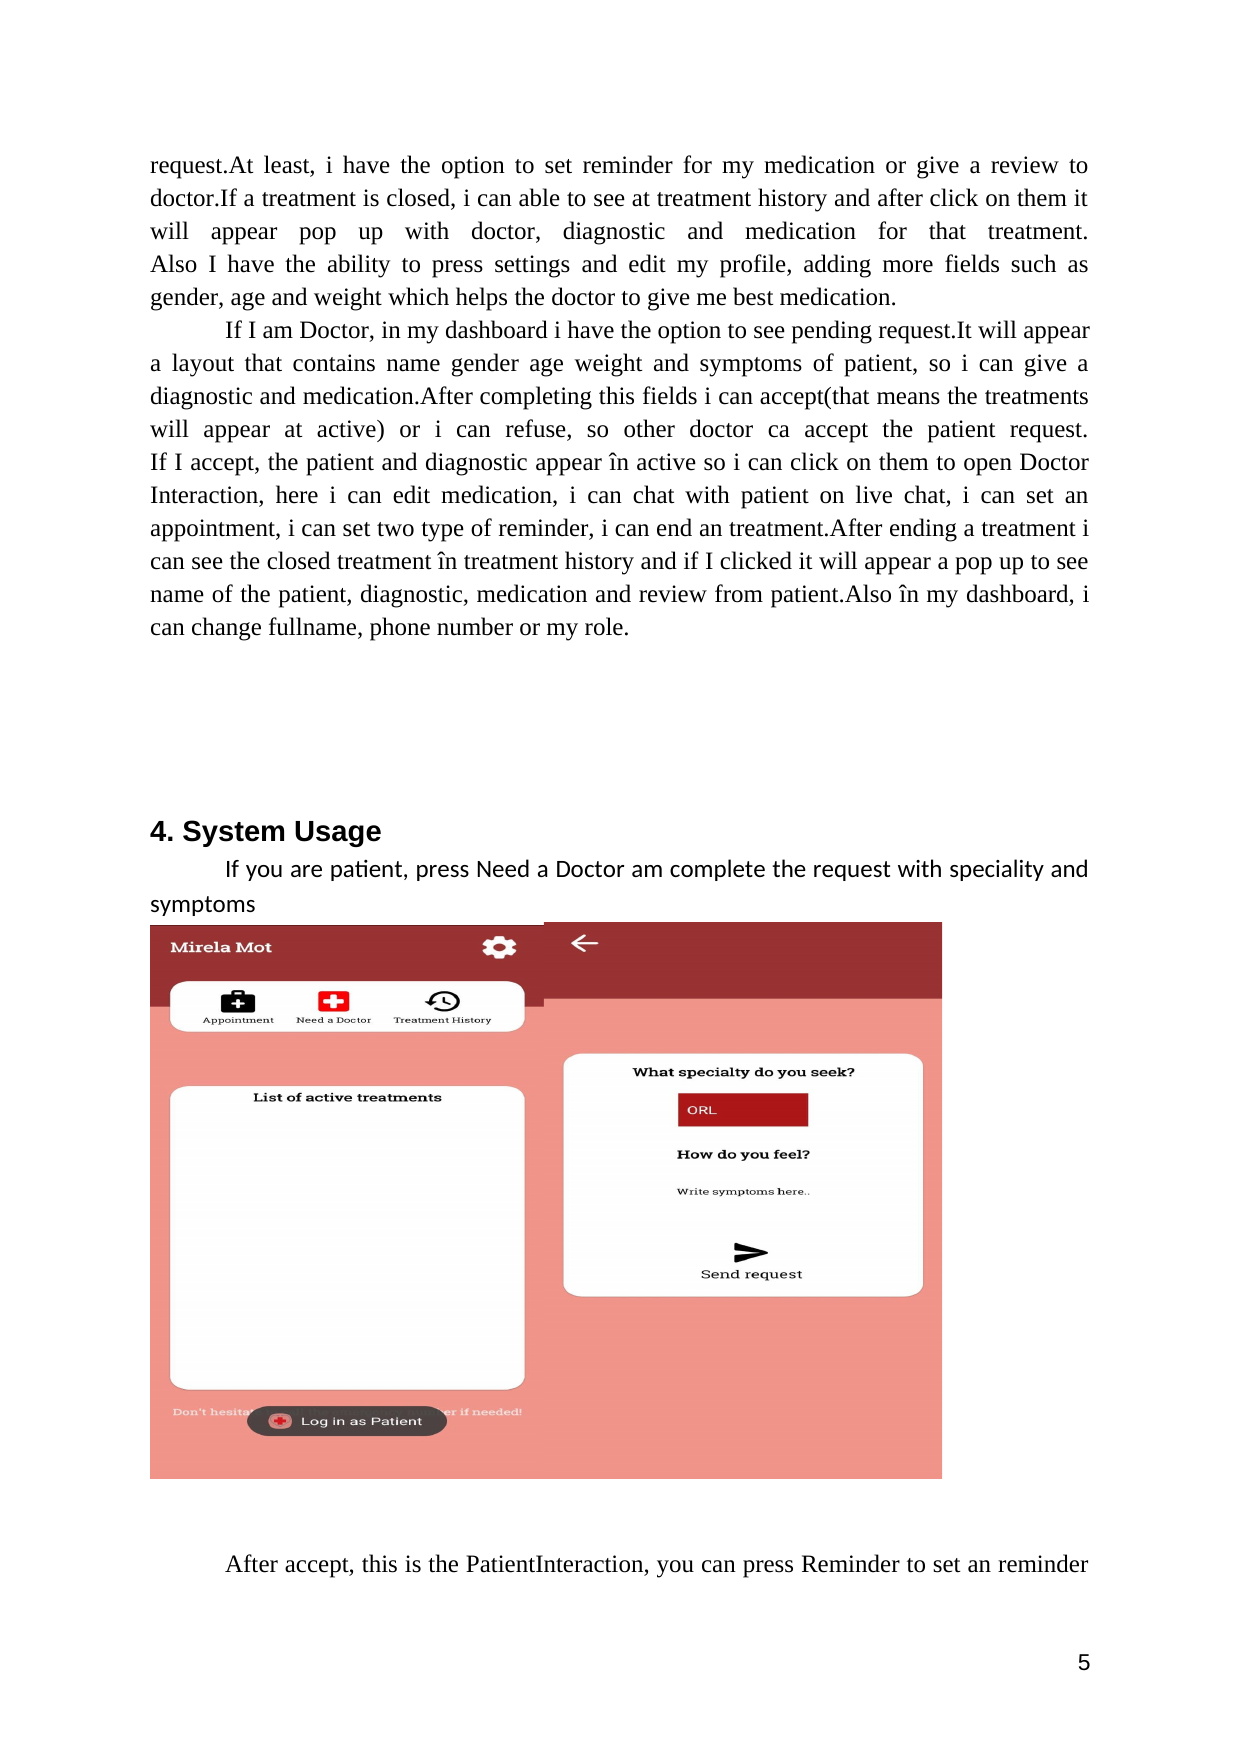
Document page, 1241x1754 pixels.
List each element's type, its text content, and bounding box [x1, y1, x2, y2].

picture [150, 922, 943, 1479]
text If you are patient, press Need a Doctor am complete the request with speciality and symptoms [150, 853, 1090, 918]
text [150, 1549, 1090, 1577]
text If I am Doctor, in my dashboard i have the option to see pending request.It will appear a layout that contains name gender age weight and symptoms of patient, so i can give a diagnostic and medication.After completing this fields i can accept(that means the treatments will appear at active) or i can refuse, so other doctor ca accept the patient request. If I accept, the patient and diagnostic appear în active so i can click on them to open Doctor Interaction, here i can edit medication, i can chat with patient on live chat, i can set an appointment, i can set two type of reminder, i can end an treatment.After ending a treatment i can see the closed treatment în treatment history and if I clicked it will appear a pop up to see name of the patient, diagnostic, medication and review from patient.Also în my dashboard, i can change fullname, phone number or my role. [150, 315, 1090, 641]
text 4. System Usage [150, 814, 1090, 848]
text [150, 150, 1090, 311]
